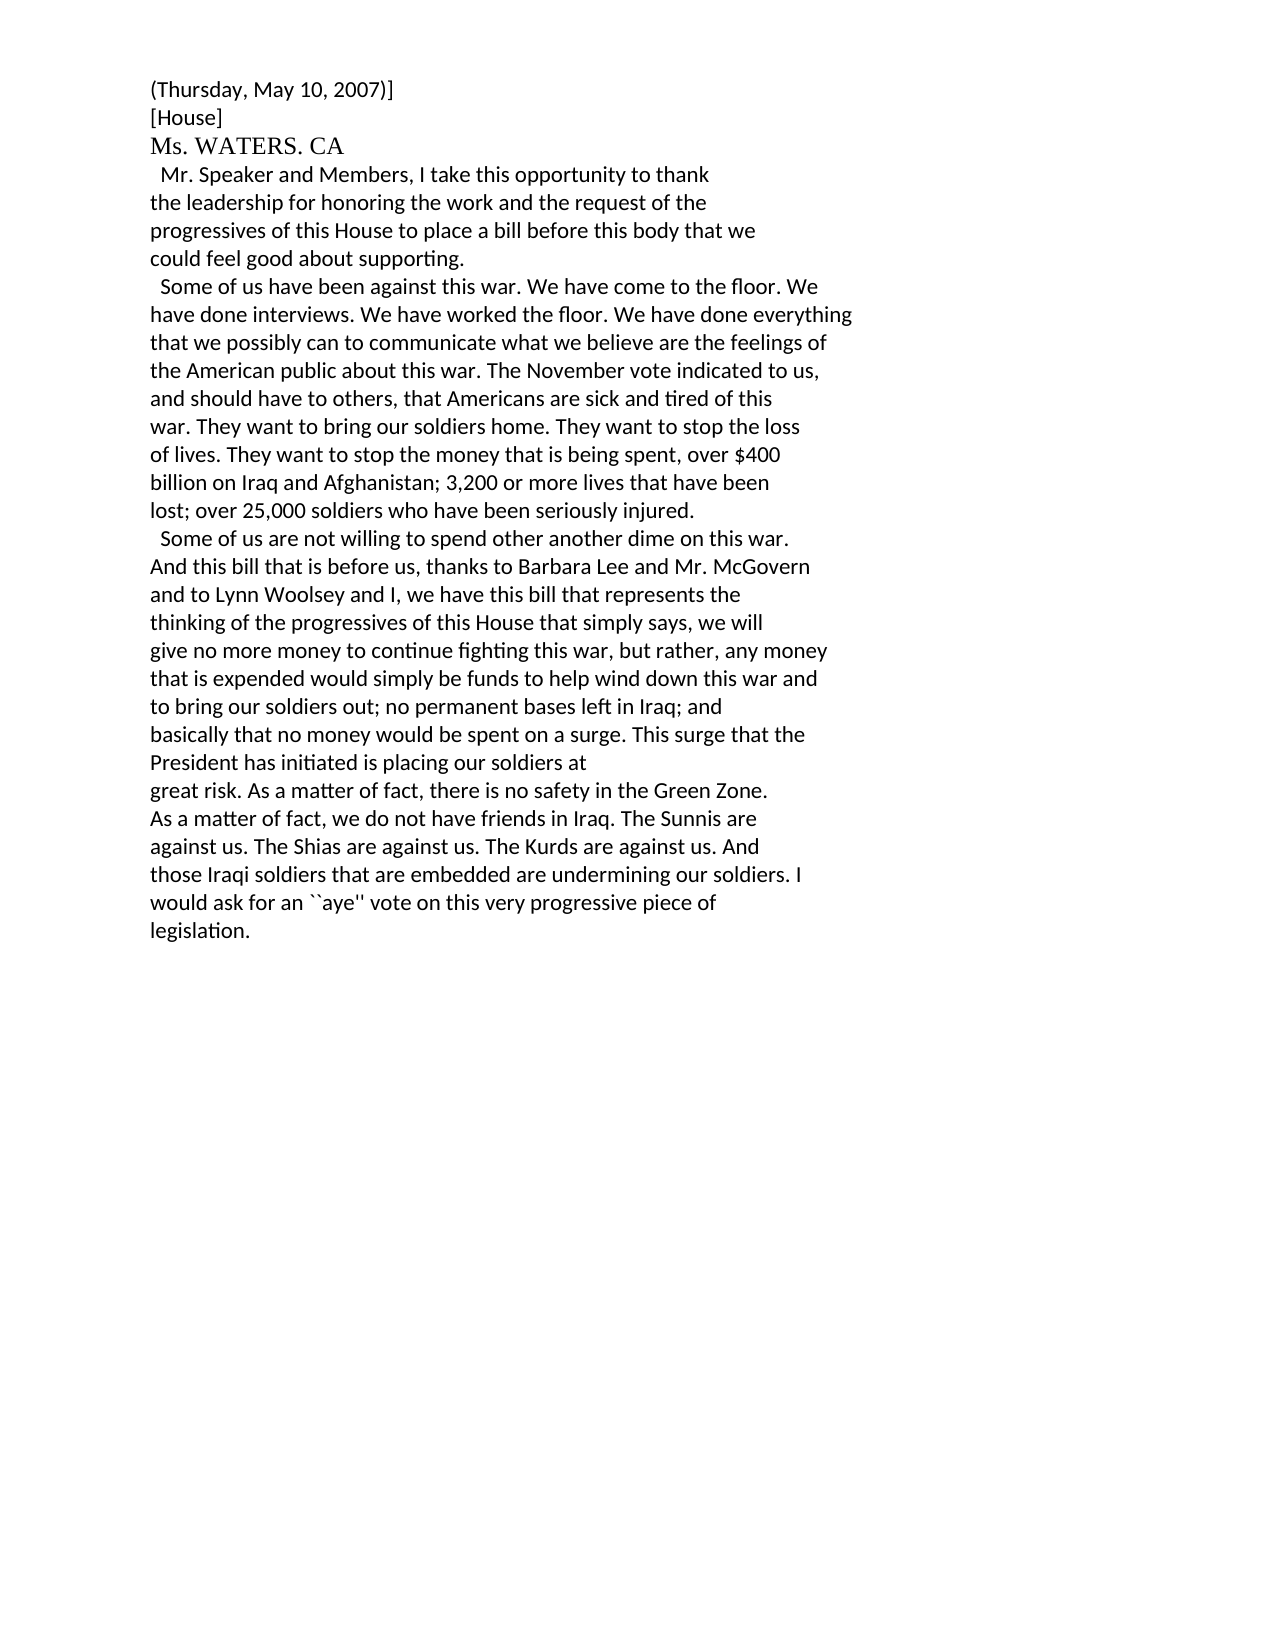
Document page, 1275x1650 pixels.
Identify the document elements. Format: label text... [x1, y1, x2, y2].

text lost; over 25,000 soldiers who have been seriously injured. [150, 496, 1125, 524]
text thinking of the progressives of this House that simply says, we will [150, 608, 1125, 636]
text progressives of this House to place a bill before this body that we [150, 216, 1125, 244]
text basically that no money would be spent on a surge. This surge that the [150, 720, 1125, 748]
text As a matter of fact, we do not have friends in Iraq. The Sunnis are [150, 804, 1125, 832]
text could feel good about supporting. [150, 244, 1125, 272]
text Some of us are not willing to spend other another dime on this war. [150, 524, 1125, 552]
text and should have to others, that Americans are sick and tired of this [150, 384, 1125, 412]
text give no more money to continue fighting this war, but rather, any money [150, 636, 1125, 664]
text to bring our soldiers out; no permanent bases left in Iraq; and [150, 692, 1125, 720]
text the leadership for honoring the work and the request of the [150, 188, 1125, 216]
text that we possibly can to communicate what we believe are the feelings of [150, 328, 1125, 356]
text have done interviews. We have worked the floor. We have done everything [150, 300, 1125, 328]
text those Iraqi soldiers that are embedded are undermining our soldiers. I [150, 860, 1125, 888]
text Some of us have been against this war. We have come to the floor. We [150, 272, 1125, 300]
text would ask for an ``aye'' vote on this very progressive piece of [150, 888, 1125, 916]
text that is expended would simply be funds to help wind down this war and [150, 664, 1125, 692]
text the American public about this war. The November vote indicated to us, [150, 356, 1125, 384]
text billion on Iraq and Afghanistan; 3,200 or more lives that have been [150, 468, 1125, 496]
text war. They want to bring our soldiers home. They want to stop the loss [150, 412, 1125, 440]
text President has initiated is placing our soldiers at [150, 748, 1125, 776]
text of lives. They want to stop the money that is being spent, over $400 [150, 440, 1125, 468]
text And this bill that is before us, thanks to Barbara Lee and Mr. McGovern [150, 552, 1125, 580]
text great risk. As a matter of fact, there is no safety in the Green Zone. [150, 776, 1125, 804]
text against us. The Shias are against us. The Kurds are against us. And [150, 832, 1125, 860]
text legislation. [150, 916, 1125, 944]
text Mr. Speaker and Members, I take this opportunity to thank [150, 160, 1125, 188]
text and to Lynn Woolsey and I, we have this bill that represents the [150, 580, 1125, 608]
